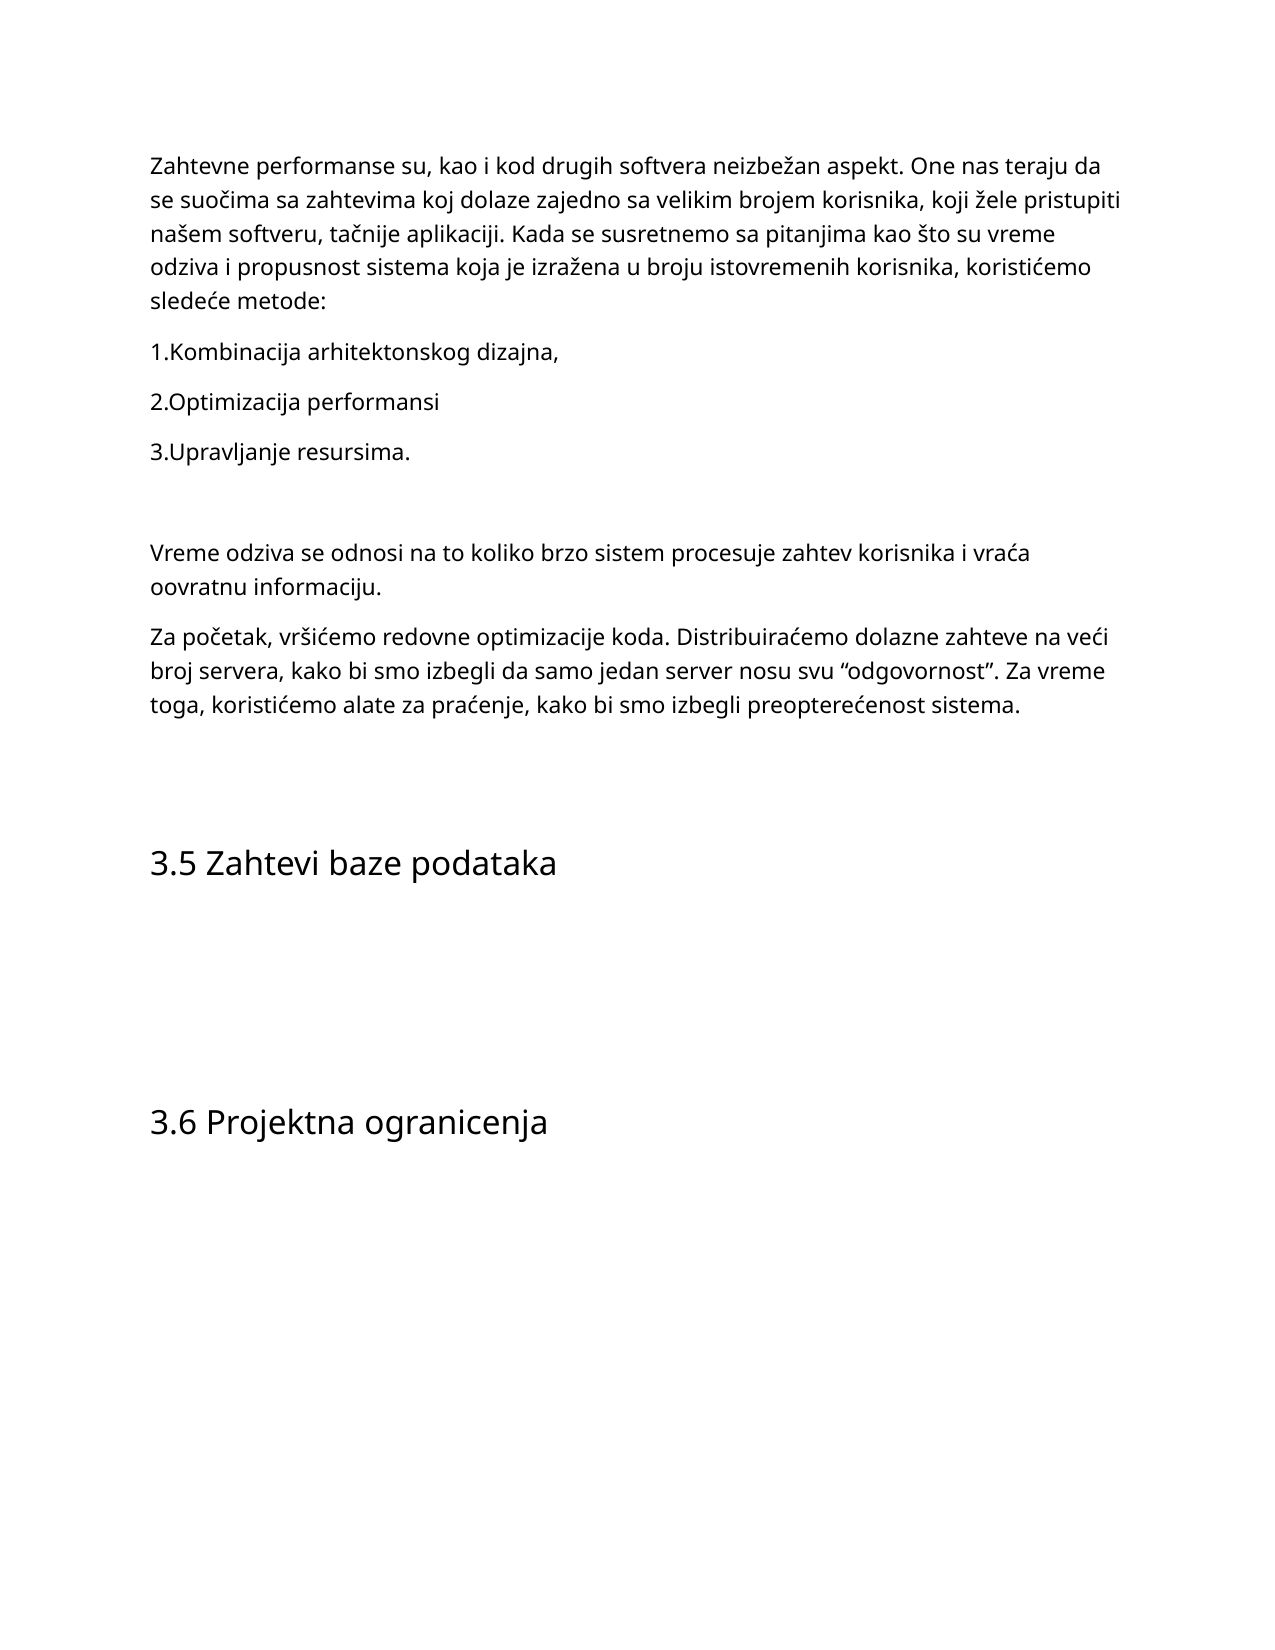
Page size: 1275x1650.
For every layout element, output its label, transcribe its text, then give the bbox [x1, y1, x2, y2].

subtitle 3.6 Projektna ogranicenja [150, 1099, 1125, 1144]
text 1.Kombinacija arhitektonskog dizajna, [150, 335, 1125, 367]
text 3.Upravljanje resursima. [150, 436, 1125, 467]
text Za početak, vršićemo redovne optimizacije koda. Distribuiraćemo dolazne zahteve na veći broj servera, kako bi smo izbegli da samo jedan server nosu svu “odgovornost”. Za vreme toga, koristićemo alate za praćenje, kako bi smo izbegli preopterećenost sistema. [150, 621, 1125, 720]
subtitle 3.5 Zahtevi baze podataka [150, 840, 1125, 885]
text Zahtevne performanse su, kao i kod drugih softvera neizbežan aspekt. One nas teraju da se suočima sa zahtevima koj dolaze zajedno sa velikim brojem korisnika, koji žele pristupiti našem softveru, tačnije aplikaciji. Kada se susretnemo sa pitanjima kao što su vreme odziva i propusnost sistema koja je izražena u broju istovremenih korisnika, koristićemo sledeće metode: [150, 150, 1125, 316]
text Vreme odziva se odnosi na to koliko brzo sistem procesuje zahtev korisnika i vraća oovratnu informaciju. [150, 537, 1125, 602]
text 2.Optimizacija performansi [150, 386, 1125, 417]
